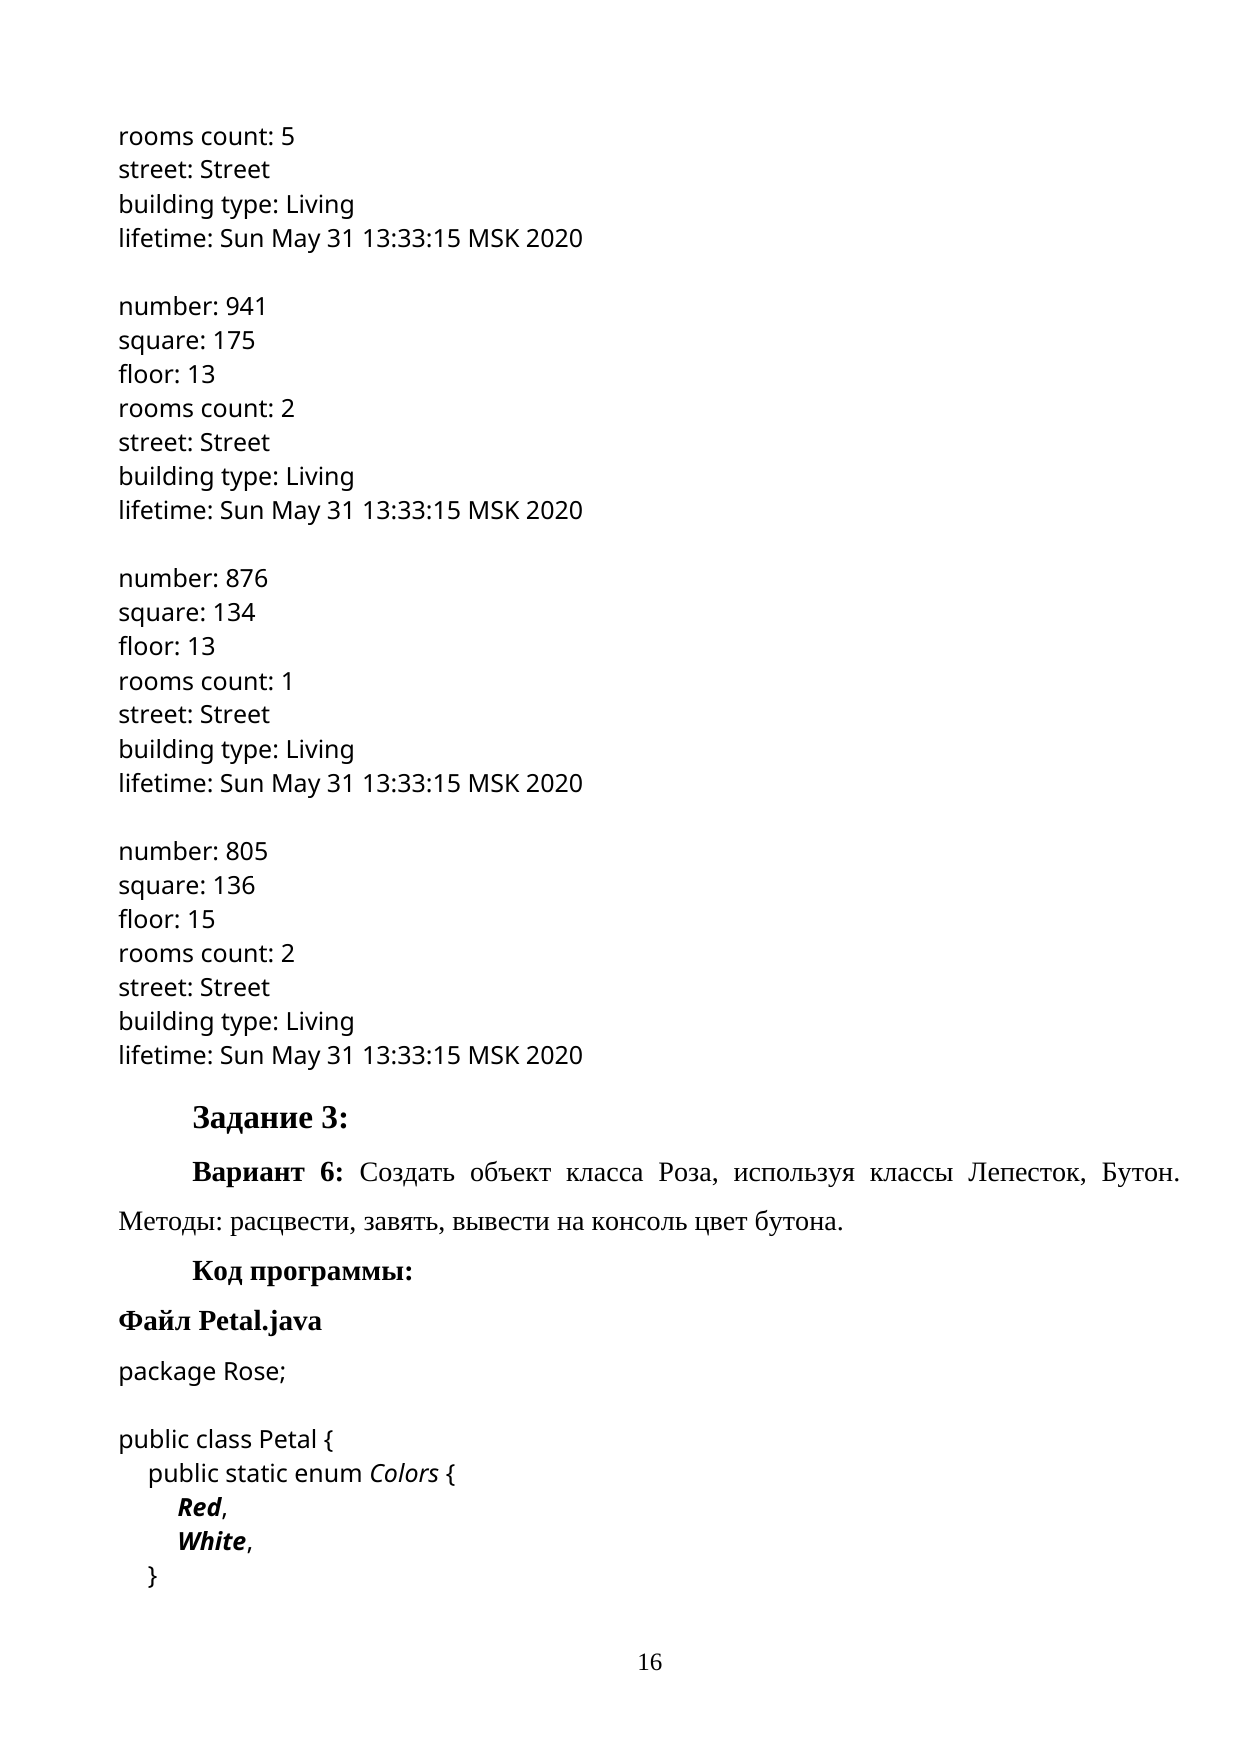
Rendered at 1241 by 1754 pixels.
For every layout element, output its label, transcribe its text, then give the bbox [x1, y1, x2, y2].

text floor: 13 [118, 629, 1181, 663]
text Red, [118, 1489, 1181, 1523]
text number: 941 [118, 288, 1181, 322]
text rooms count: 1 [118, 663, 1181, 697]
text square: 175 [118, 322, 1181, 357]
text Файл Petal.java [118, 1303, 1181, 1336]
text lifetime: Sun May 31 13:33:15 MSK 2020 [118, 220, 1181, 254]
text square: 134 [118, 595, 1181, 629]
text rooms count: 2 [118, 391, 1181, 425]
text Задание 3: [118, 1097, 1181, 1135]
text street: Street [118, 697, 1181, 731]
text rooms count: 2 [118, 936, 1181, 970]
text public static enum Colors { [118, 1455, 1181, 1489]
text building type: Living [118, 1004, 1181, 1038]
text street: Street [118, 425, 1181, 459]
text number: 805 [118, 833, 1181, 867]
text lifetime: Sun May 31 13:33:15 MSK 2020 [118, 493, 1181, 527]
text lifetime: Sun May 31 13:33:15 MSK 2020 [118, 765, 1181, 799]
text building type: Living [118, 731, 1181, 765]
text street: Street [118, 152, 1181, 186]
text } [118, 1558, 1181, 1592]
text square: 136 [118, 867, 1181, 902]
text lifetime: Sun May 31 13:33:15 MSK 2020 [118, 1038, 1181, 1072]
text building type: Living [118, 186, 1181, 220]
text public class Petal { [118, 1421, 1181, 1455]
text package Rose; [118, 1353, 1181, 1387]
text Вариант 6: Создать объект класса Роза, используя классы Лепесток, Бутон. Методы: расцвести, завять, вывести на консоль цвет бутона. [118, 1154, 1181, 1236]
text street: Street [118, 970, 1181, 1004]
text floor: 13 [118, 357, 1181, 391]
text number: 876 [118, 561, 1181, 595]
text floor: 15 [118, 902, 1181, 936]
text building type: Living [118, 459, 1181, 493]
text White, [118, 1523, 1181, 1558]
text rooms count: 5 [118, 118, 1181, 152]
text Код программы: [118, 1253, 1181, 1286]
